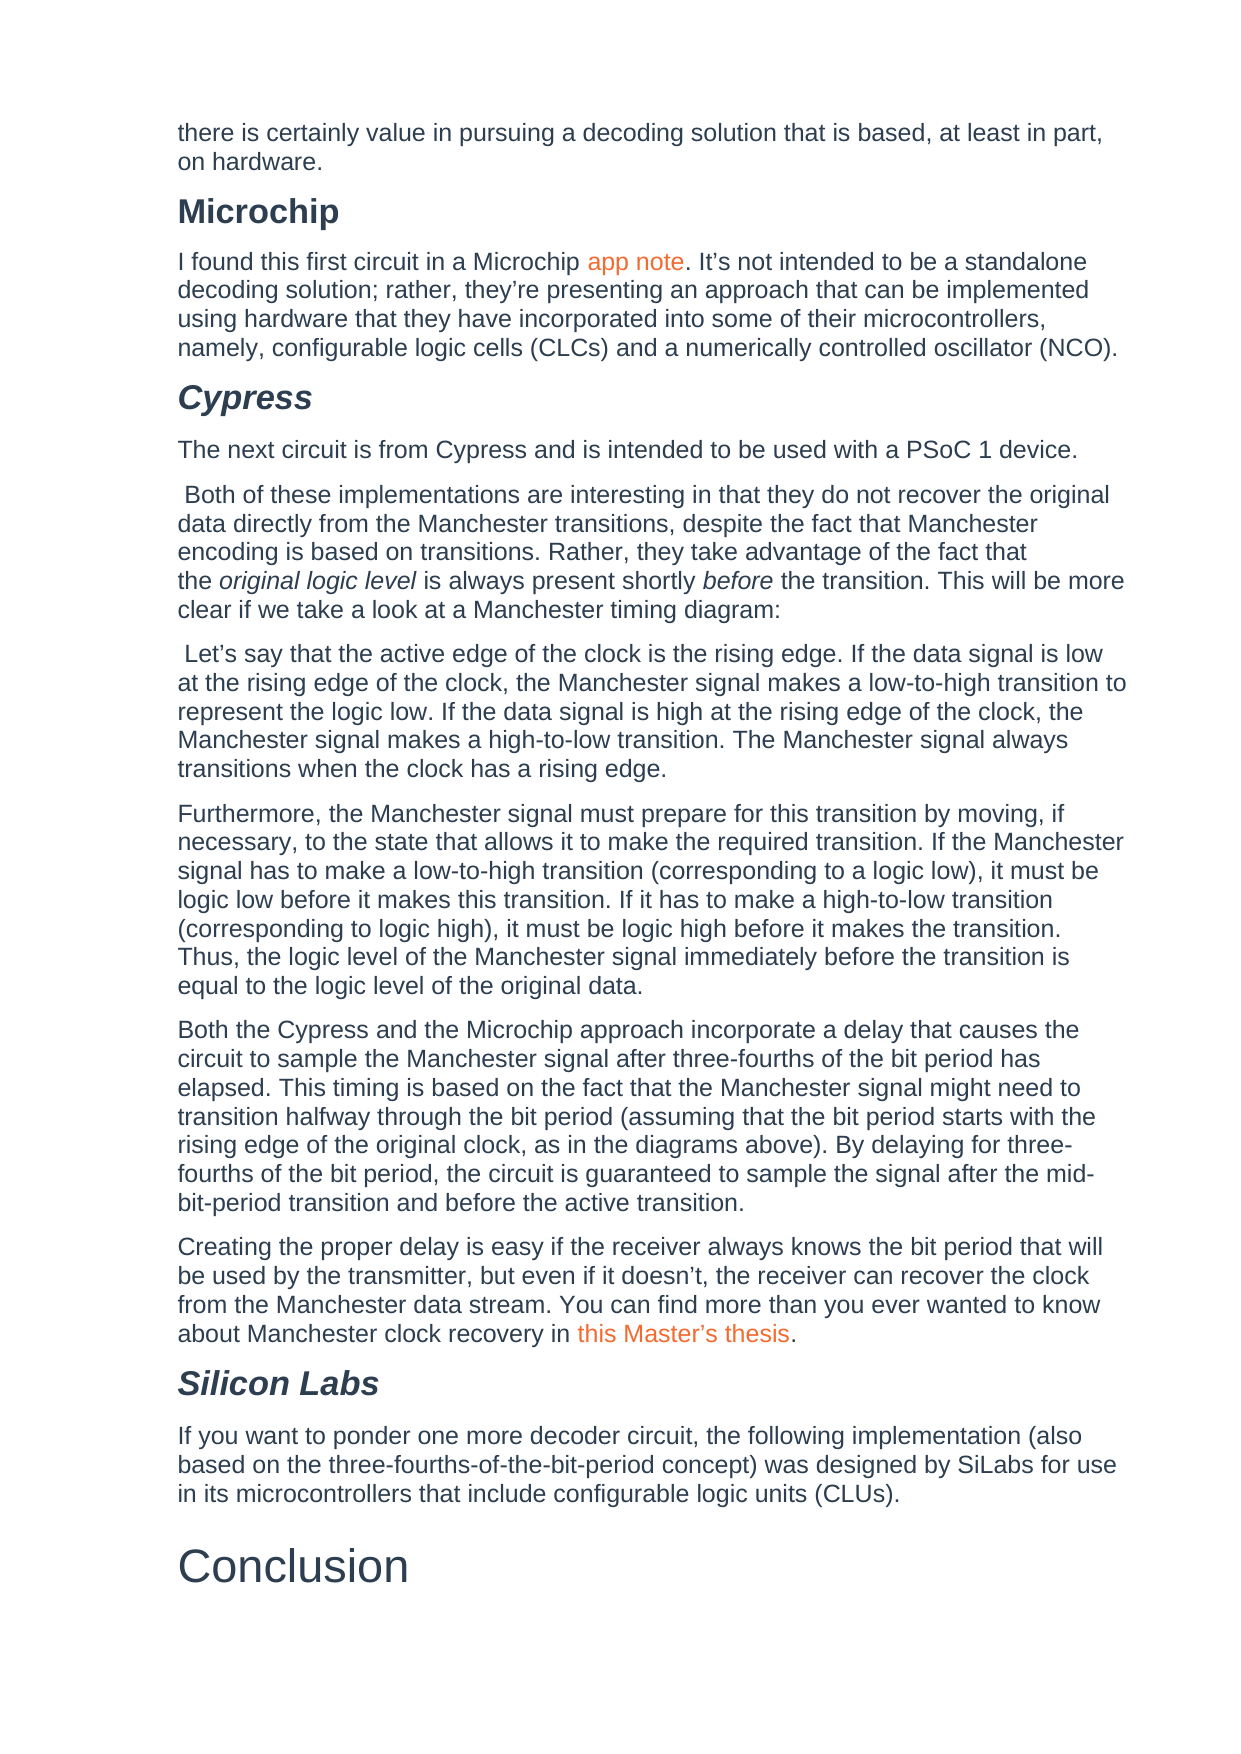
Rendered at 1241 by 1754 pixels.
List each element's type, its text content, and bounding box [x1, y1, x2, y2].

text I found this first circuit in a Microchip app note. It’s not intended to be a standalone decoding solution; rather, they’re presenting an approach that can be implemented using hardware that they have incorporated into some of their microcontrollers, namely, configurable logic cells (CLCs) and a numerically controlled oscillator (NCO). [177, 246, 1128, 361]
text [177, 118, 1128, 176]
subtitle Cypress [177, 377, 1152, 417]
text Creating the proper delay is easy if the receiver always knows the bit period that will be used by the transmitter, but even if it doesn’t, the receiver can recover the clock from the Manchester data stream. You can find more than you ever wanted to know about Manchester clock recovery in this Master’s thesis. [177, 1232, 1128, 1347]
text Microchip [177, 191, 1128, 231]
subtitle Conclusion [177, 1539, 1152, 1593]
text Both of these implementations are interesting in that they do not recover the original data directly from the Manchester transitions, despite the fact that Manchester encoding is based on transitions. Rather, they take advantage of the fact that the original logic level is always present shortly before the transition. This will be more clear if we take a look at a Manchester timing diagram: [177, 480, 1128, 623]
text Furthermore, the Manchester signal must prepare for this transition by moving, if necessary, to the state that allows it to make the required transition. If the Manchester signal has to make a low-to-high transition (corresponding to a logic low), it must be logic low before it makes this transition. If it has to make a high-to-low transition (corresponding to logic high), it must be logic high before it makes the transition. Thus, the logic level of the Manchester signal immediately before the transition is equal to the logic level of the original data. [177, 798, 1128, 1000]
text If you want to ponder one more decoder circuit, the following implementation (also based on the three-fourths-of-the-bit-period concept) was designed by SiLabs for use in its microcontrollers that include configurable logic units (CLUs). [177, 1421, 1128, 1507]
text Let’s say that the active edge of the clock is the rising edge. If the data signal is low at the rising edge of the clock, the Manchester signal makes a low-to-high transition to represent the logic low. If the data signal is high at the rising edge of the clock, the Manchester signal makes a high-to-low transition. The Manchester signal always transitions when the clock has a rising edge. [177, 639, 1128, 783]
subtitle Silicon Labs [177, 1363, 1152, 1402]
text The next circuit is from Cypress and is intended to be used with a PSoC 1 device. [177, 435, 1128, 464]
text Both the Cypress and the Microchip approach incorporate a delay that causes the circuit to sample the Manchester signal after three-fourths of the bit period has elapsed. This timing is based on the fact that the Manchester signal might need to transition halfway through the bit period (assuming that the bit period starts with the rising edge of the original clock, as in the diagrams above). By delaying for three-fourths of the bit period, the circuit is guaranteed to sample the signal after the mid-bit-period transition and before the active transition. [177, 1015, 1128, 1217]
